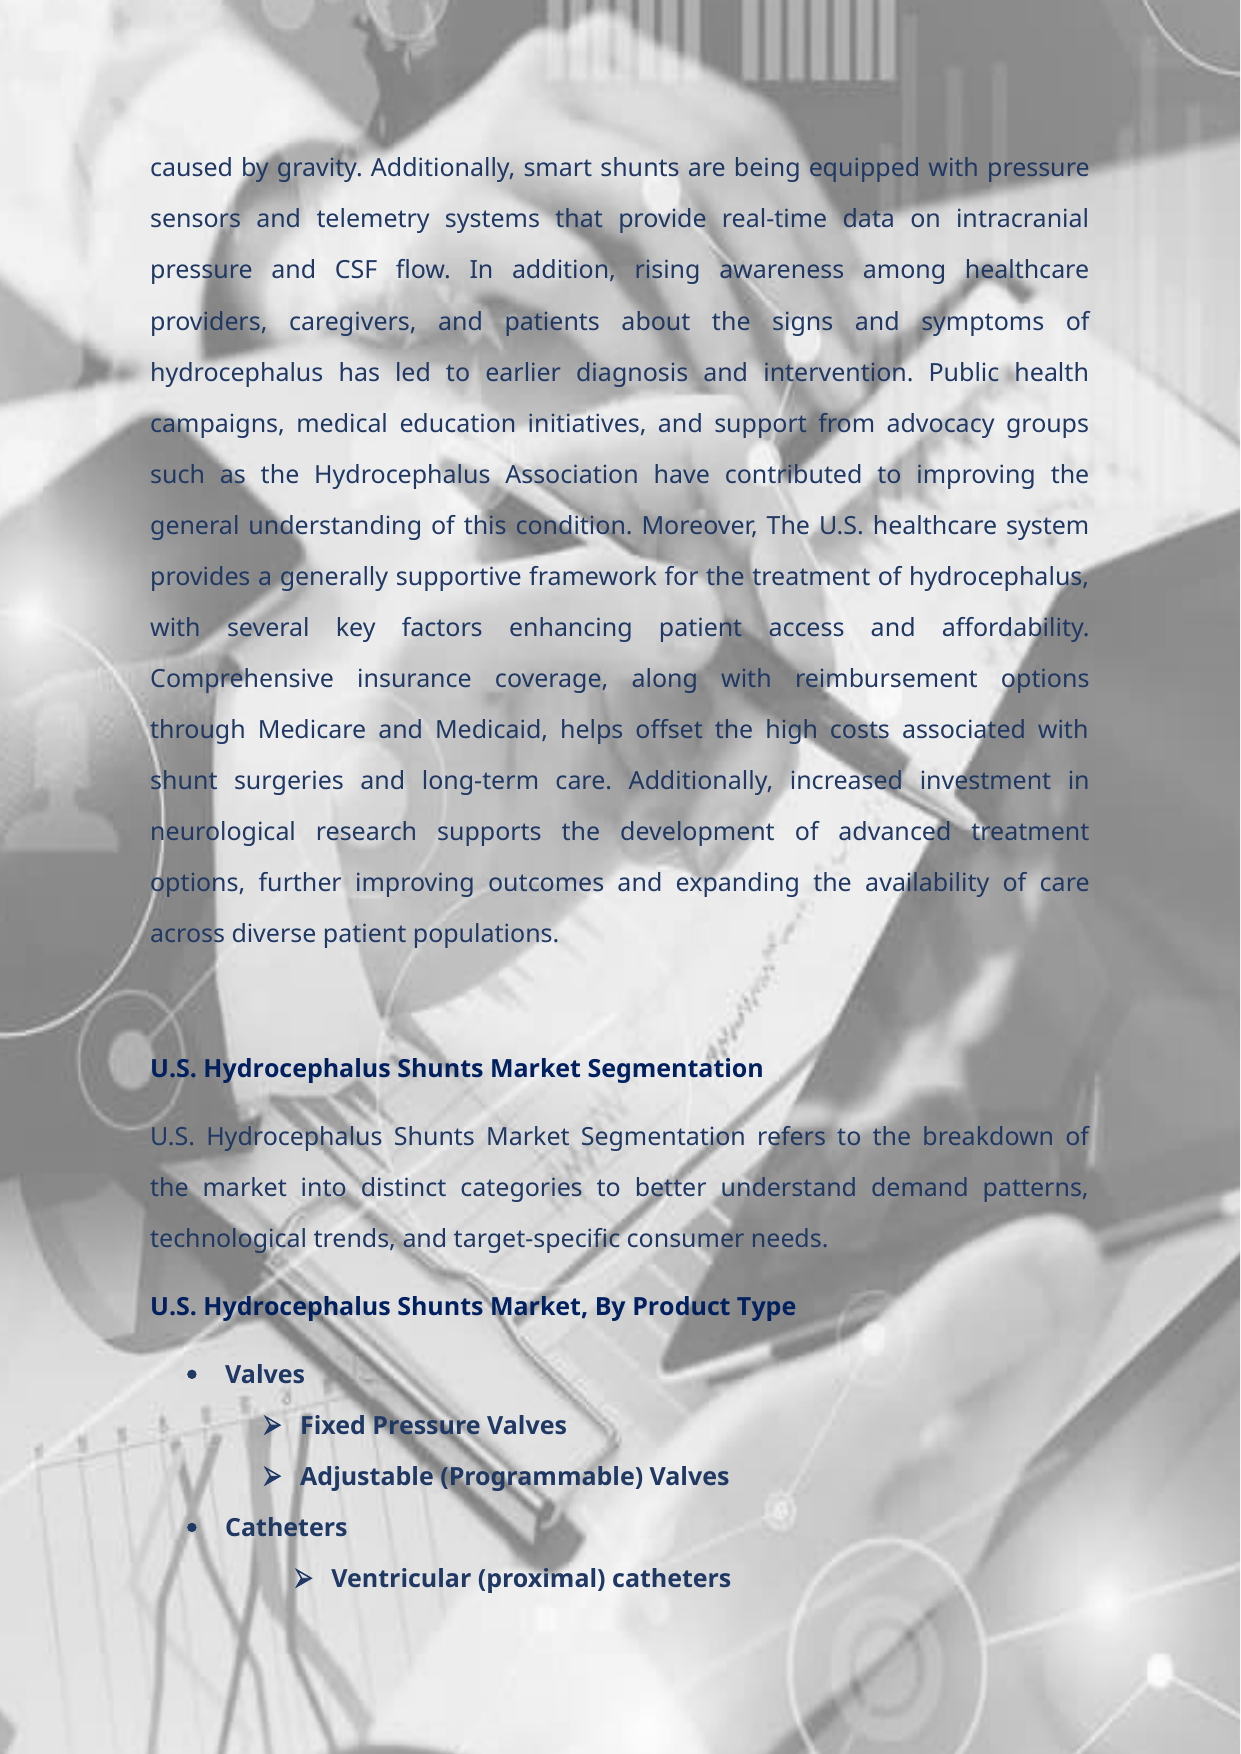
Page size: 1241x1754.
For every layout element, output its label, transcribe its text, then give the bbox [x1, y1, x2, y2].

text U.S. Hydrocephalus Shunts Market Segmentation refers to the breakdown of the market into distinct categories to better understand demand patterns, technological trends, and target-specific consumer needs. [150, 1119, 1090, 1255]
text U.S. Hydrocephalus Shunts Market Segmentation [150, 1051, 1090, 1085]
list Fixed Pressure Valves [262, 1407, 1090, 1441]
list Ventricular (proximal) catheters [294, 1560, 1090, 1594]
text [150, 150, 1090, 950]
list Valves [187, 1356, 1090, 1390]
list Catheters [187, 1509, 1090, 1543]
list Adjustable (Programmable) Valves [262, 1458, 1090, 1492]
text U.S. Hydrocephalus Shunts Market, By Product Type [150, 1288, 1090, 1323]
